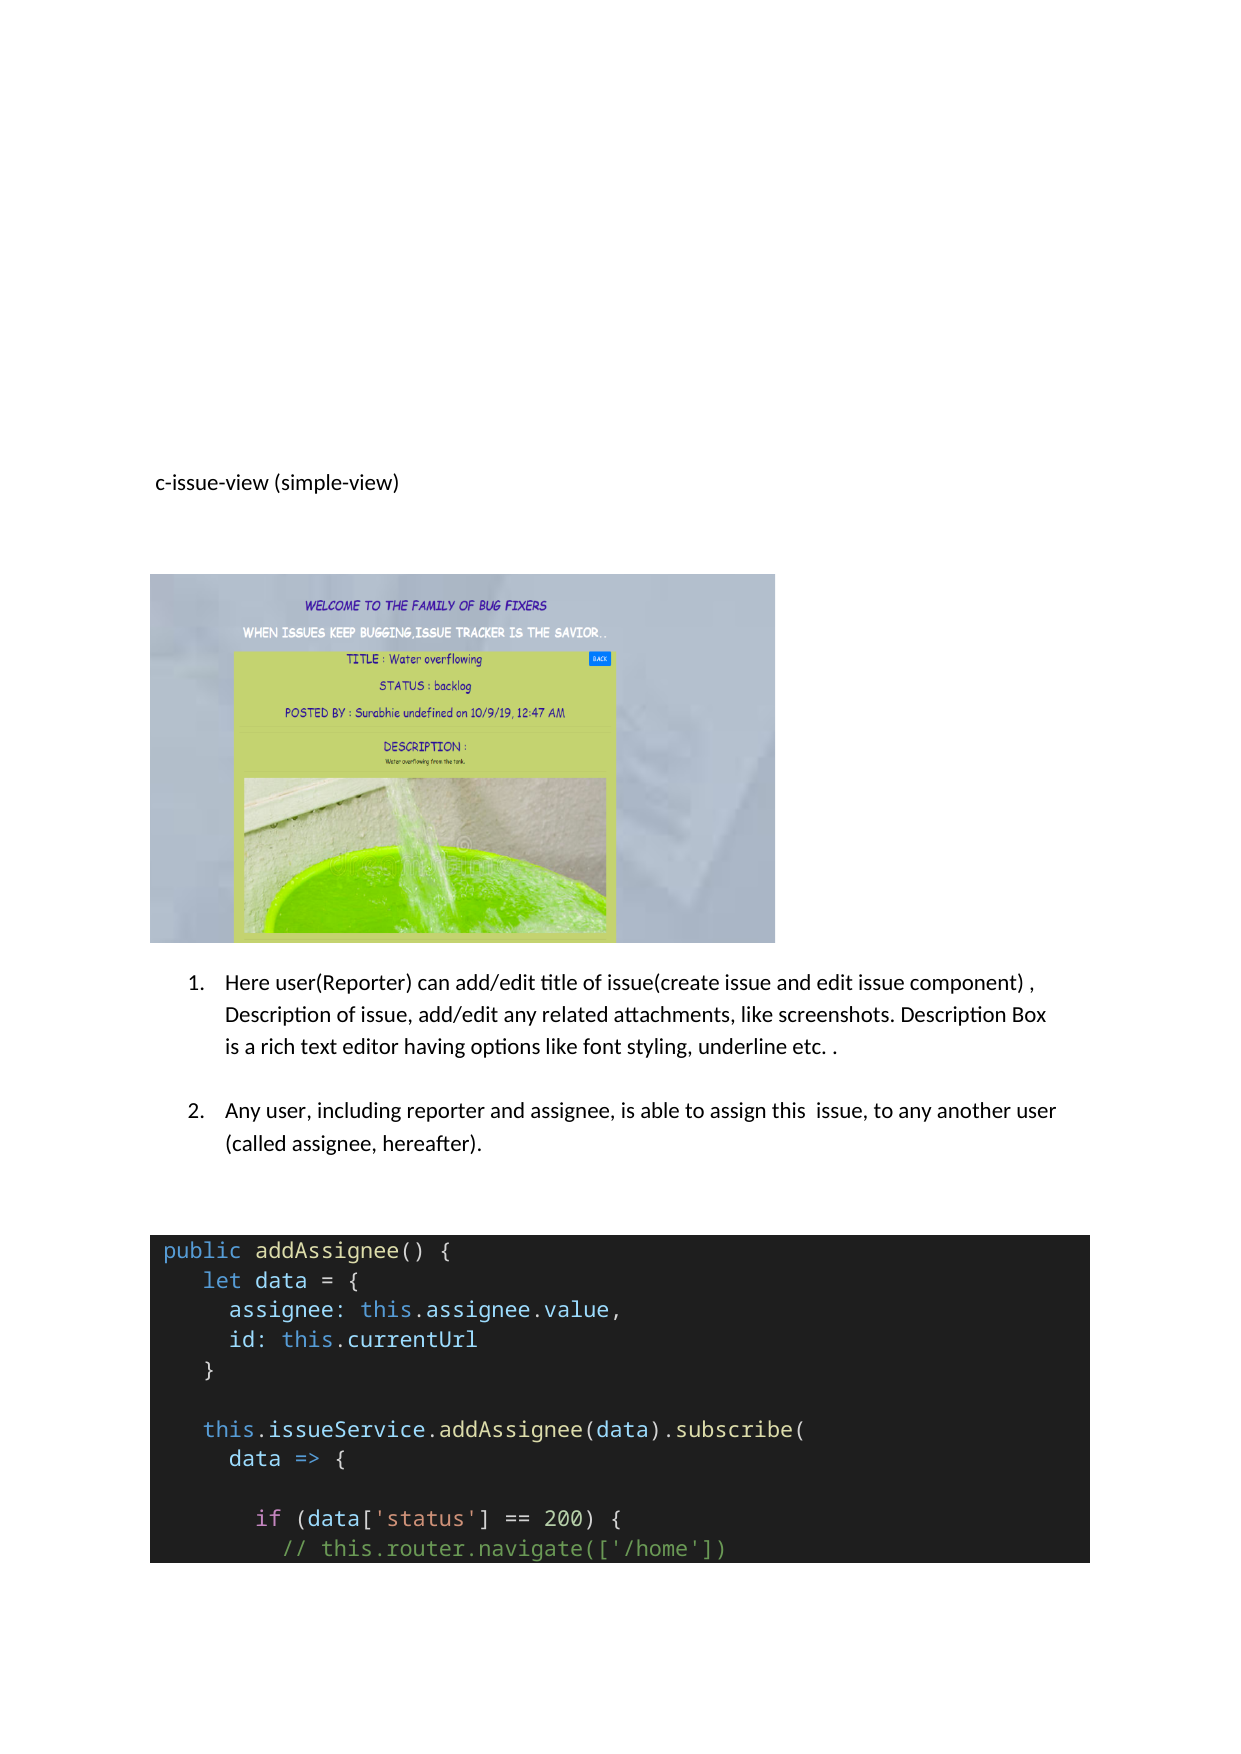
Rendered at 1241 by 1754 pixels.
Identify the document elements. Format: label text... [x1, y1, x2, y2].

text public addAssignee() { [150, 1235, 1090, 1265]
list Any user, including reporter and assignee, is able to assign this issue, to any another user (called assignee, hereafter). [187, 1097, 1090, 1157]
picture [150, 574, 775, 943]
text } [150, 1354, 1090, 1384]
text this.issueService.addAssignee(data).subscribe( [150, 1414, 1090, 1443]
text // this.router.navigate(['/home']) [150, 1533, 1090, 1563]
list Description of issue, add/edit any related attachments, like screenshots. Description Box is a rich text editor having options like font styling, underline etc. . [225, 1000, 1090, 1060]
text id: this.currentUrl [150, 1324, 1090, 1354]
text c-issue-view (simple-view) [150, 468, 1090, 496]
list Here user(Reporter) can add/edit title of issue(create issue and edit issue component) , [187, 968, 1090, 996]
text let data = { [150, 1265, 1090, 1294]
text data => { [150, 1443, 1090, 1473]
text assignee: this.assignee.value, [150, 1294, 1090, 1324]
text if (data['status'] == 200) { [150, 1503, 1090, 1533]
